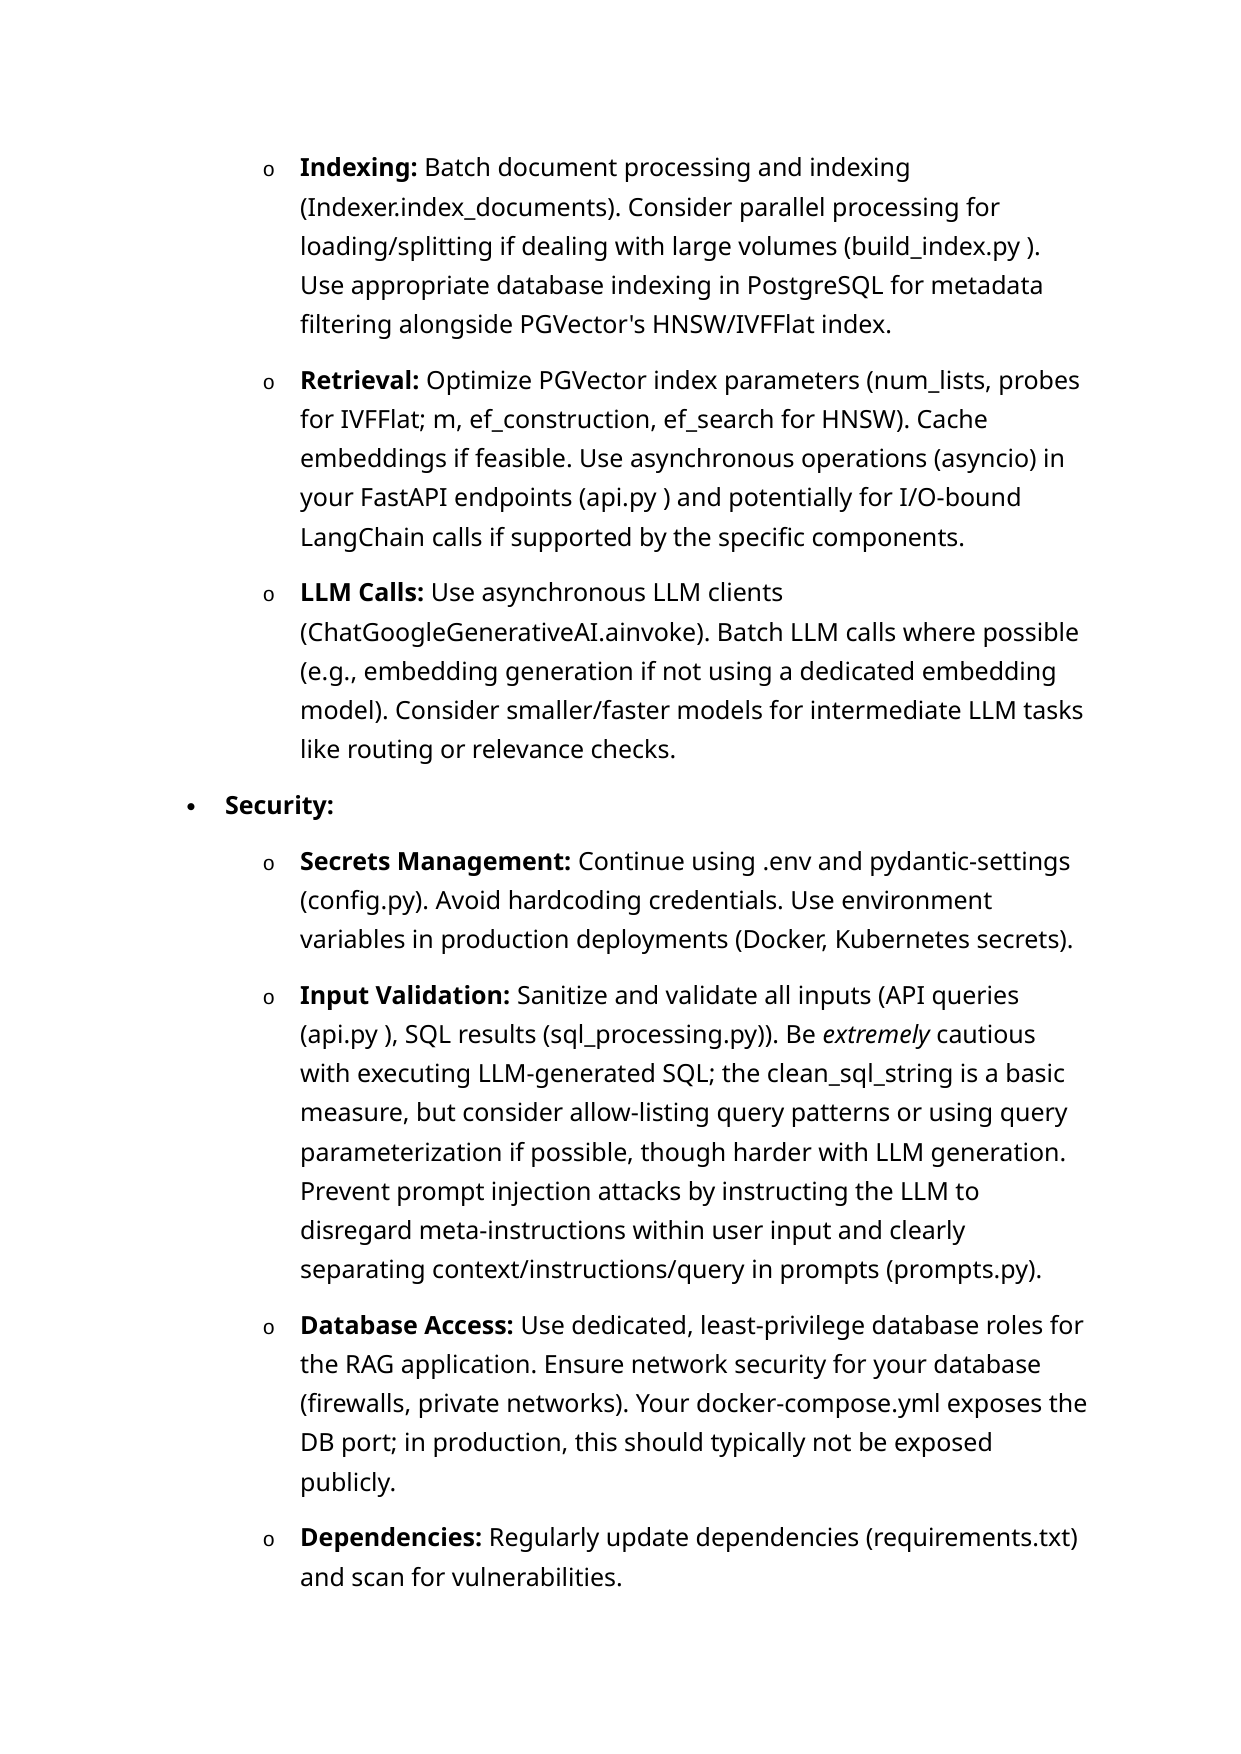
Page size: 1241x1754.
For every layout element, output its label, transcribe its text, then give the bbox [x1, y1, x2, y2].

list LLM Calls: Use asynchronous LLM clients (ChatGoogleGenerativeAI.ainvoke). Batch LLM calls where possible (e.g., embedding generation if not using a dedicated embedding model). Consider smaller/faster models for intermediate LLM tasks like routing or relevance checks. [262, 575, 1090, 766]
list Indexing: Batch document processing and indexing (Indexer.index_documents). Consider parallel processing for loading/splitting if dealing with large volumes (build_index.py ). Use appropriate database indexing in PostgreSQL for metadata filtering alongside PGVector's HNSW/IVFFlat index. [262, 150, 1090, 341]
list Dependencies: Regularly update dependencies (requirements.txt) and scan for vulnerabilities. [262, 1520, 1090, 1593]
list Secrets Management: Continue using .env and pydantic-settings (config.py). Avoid hardcoding credentials. Use environment variables in production deployments (Docker, Kubernetes secrets). [262, 843, 1090, 956]
list Security: [187, 787, 1090, 822]
list Input Validation: Sanitize and validate all inputs (API queries (api.py ), SQL results (sql_processing.py)). Be extremely cautious with executing LLM-generated SQL; the clean_sql_string is a basic measure, but consider allow-listing query patterns or using query parameterization if possible, though harder with LLM generation. Prevent prompt injection attacks by instructing the LLM to disregard meta-instructions within user input and clearly separating context/instructions/query in prompts (prompts.py). [262, 977, 1090, 1286]
list Database Access: Use dedicated, least-privilege database roles for the RAG application. Ensure network security for your database (firewalls, private networks). Your docker-compose.yml exposes the DB port; in production, this should typically not be exposed publicly. [262, 1307, 1090, 1498]
list Retrieval: Optimize PGVector index parameters (num_lists, probes for IVFFlat; m, ef_construction, ef_search for HNSW). Cache embeddings if feasible. Use asynchronous operations (asyncio) in your FastAPI endpoints (api.py ) and potentially for I/O-bound LangChain calls if supported by the specific components. [262, 362, 1090, 553]
